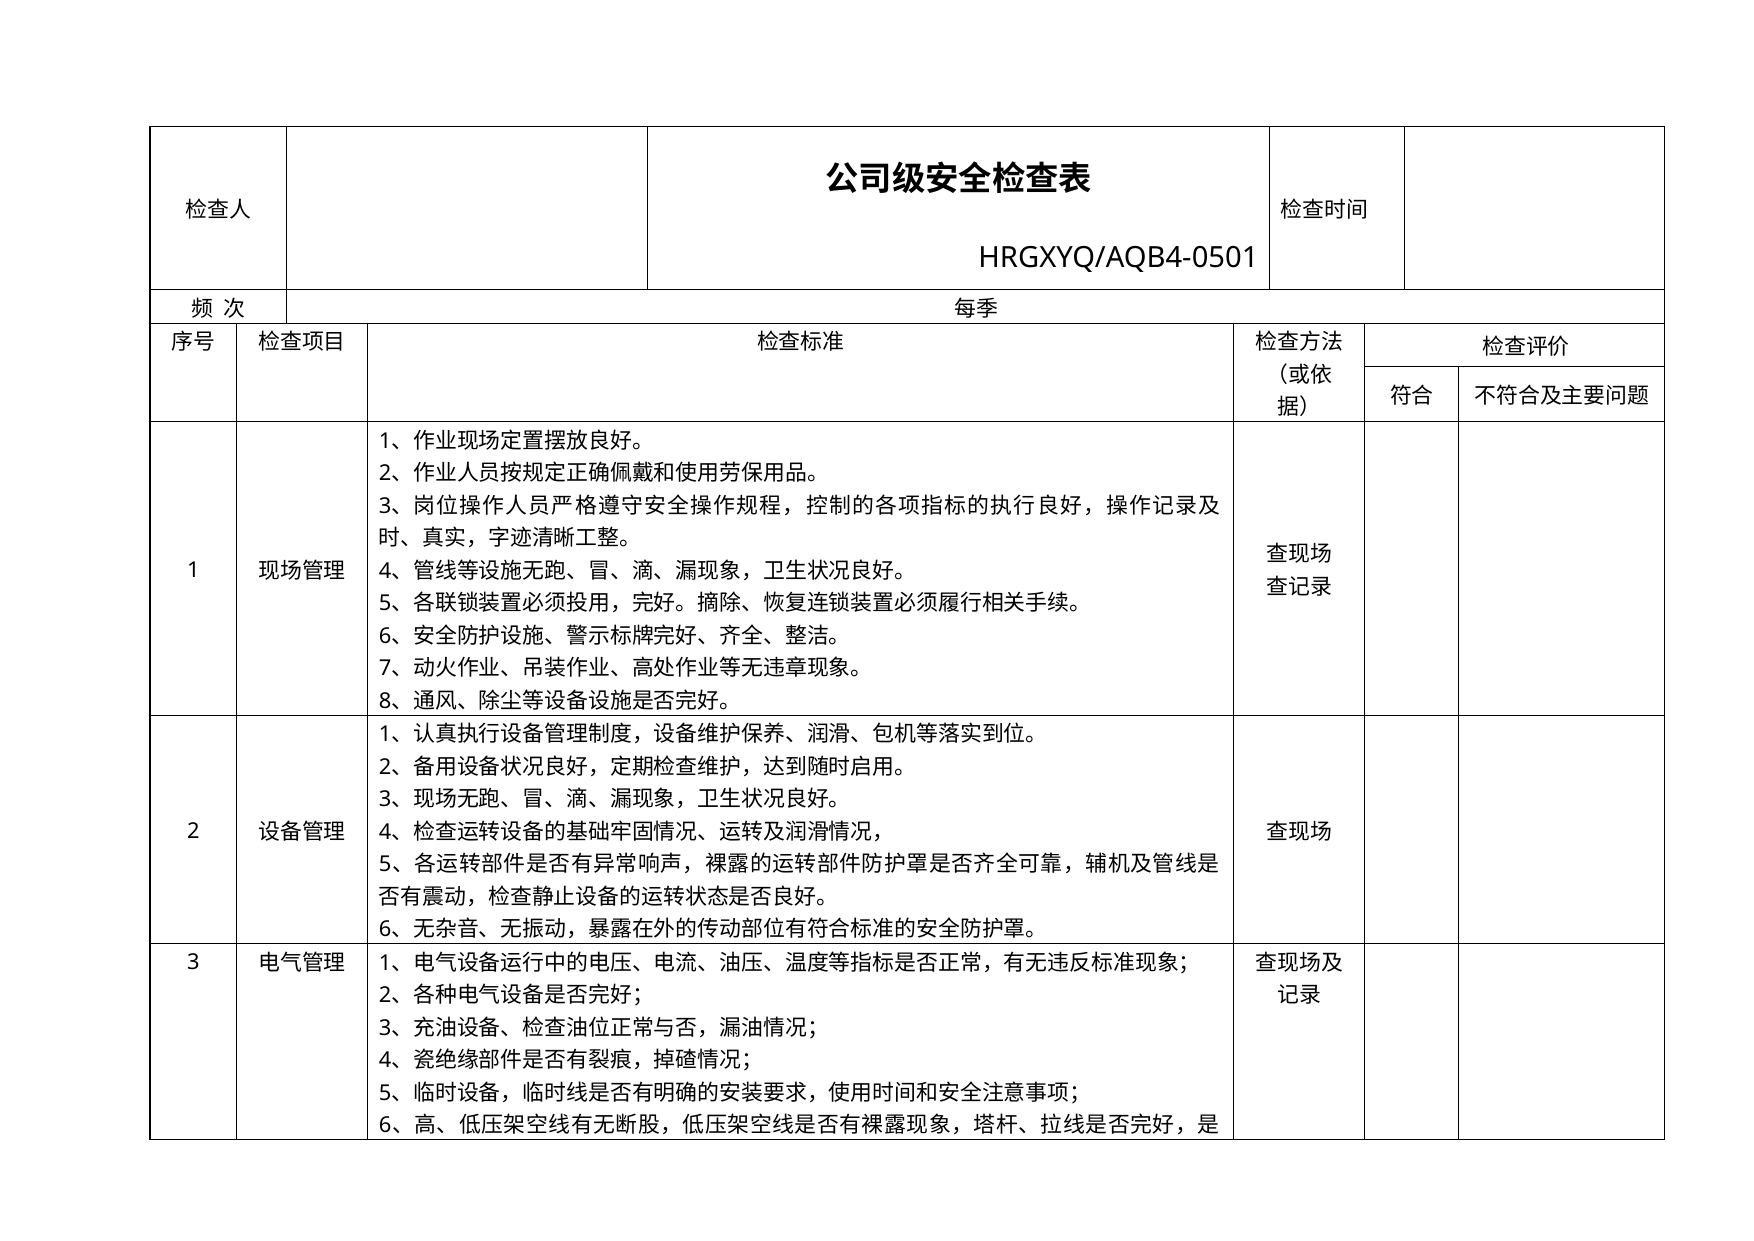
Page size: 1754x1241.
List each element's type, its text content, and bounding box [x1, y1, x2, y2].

table_cell [1459, 422, 1664, 715]
table_cell 检查标准 [368, 324, 1233, 421]
table_cell 3 [151, 944, 236, 1139]
table_cell 查现场及记录 [1234, 944, 1364, 1139]
table_cell 查现场 查记录 [1234, 422, 1364, 715]
table_cell 检查评价 [1365, 324, 1664, 366]
table_cell [1365, 944, 1458, 1139]
table_cell [1459, 716, 1664, 943]
table_cell 检查方法（或依据） [1234, 324, 1364, 421]
table_cell [1459, 944, 1664, 1139]
table_cell 序号 [151, 324, 236, 421]
table_header 公司级安全检查表 HRGXYQ/AQB4-0501 [648, 127, 1269, 289]
table_cell 电气管理 [237, 944, 367, 1139]
table_cell 查现场 [1234, 716, 1364, 943]
table_cell 每季 [287, 290, 1664, 323]
table_cell 1、认真执行设备管理制度，设备维护保养、润滑、包机等落实到位。 2、备用设备状况良好，定期检查维护，达到随时启用。 3、现场无跑、冒、滴、漏现象，卫生状况良好。 4、检查运转设备的基础牢固情况、运转及润滑情况， 5、各运转部件是否有异常响声，裸露的运转部件防护罩是否齐全可靠，辅机及管线是否有震动，检查静止设备的运转状态是否良好。 6、无杂音、无振动，暴露在外的传动部位有符合标准的安全防护罩。 [368, 716, 1233, 943]
table_cell 现场管理 [237, 422, 367, 715]
table_header 检查时间 [1270, 127, 1404, 289]
table_cell 检查项目 [237, 324, 367, 421]
table_cell 不符合及主要问题 [1459, 367, 1664, 421]
table_header [1405, 127, 1664, 289]
table_cell 符合 [1365, 367, 1458, 421]
table_cell 频 次 [151, 290, 286, 323]
table_cell [1365, 716, 1458, 943]
table_cell 作业现场定置摆放良好。 作业人员按规定正确佩戴和使用劳保用品。 岗位操作人员严格遵守安全操作规程，控制的各项指标的执行良好，操作记录及时、真实，字迹清晰工整。 管线等设施无跑、冒、滴、漏现象，卫生状况良好。 各联锁装置必须投用，完好。摘除、恢复连锁装置必须履行相关手续。 安全防护设施、警示标牌完好、齐全、整洁。 动火作业、吊装作业、高处作业等无违章现象。 通风、除尘等设备设施是否完好。 [368, 422, 1233, 715]
table_cell [1365, 422, 1458, 715]
table_header [287, 127, 647, 289]
table_cell 2 [151, 716, 236, 943]
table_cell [368, 944, 1233, 1139]
table_header 检查人 [151, 127, 286, 289]
table_cell 1 [151, 422, 236, 715]
table_cell 设备管理 [237, 716, 367, 943]
